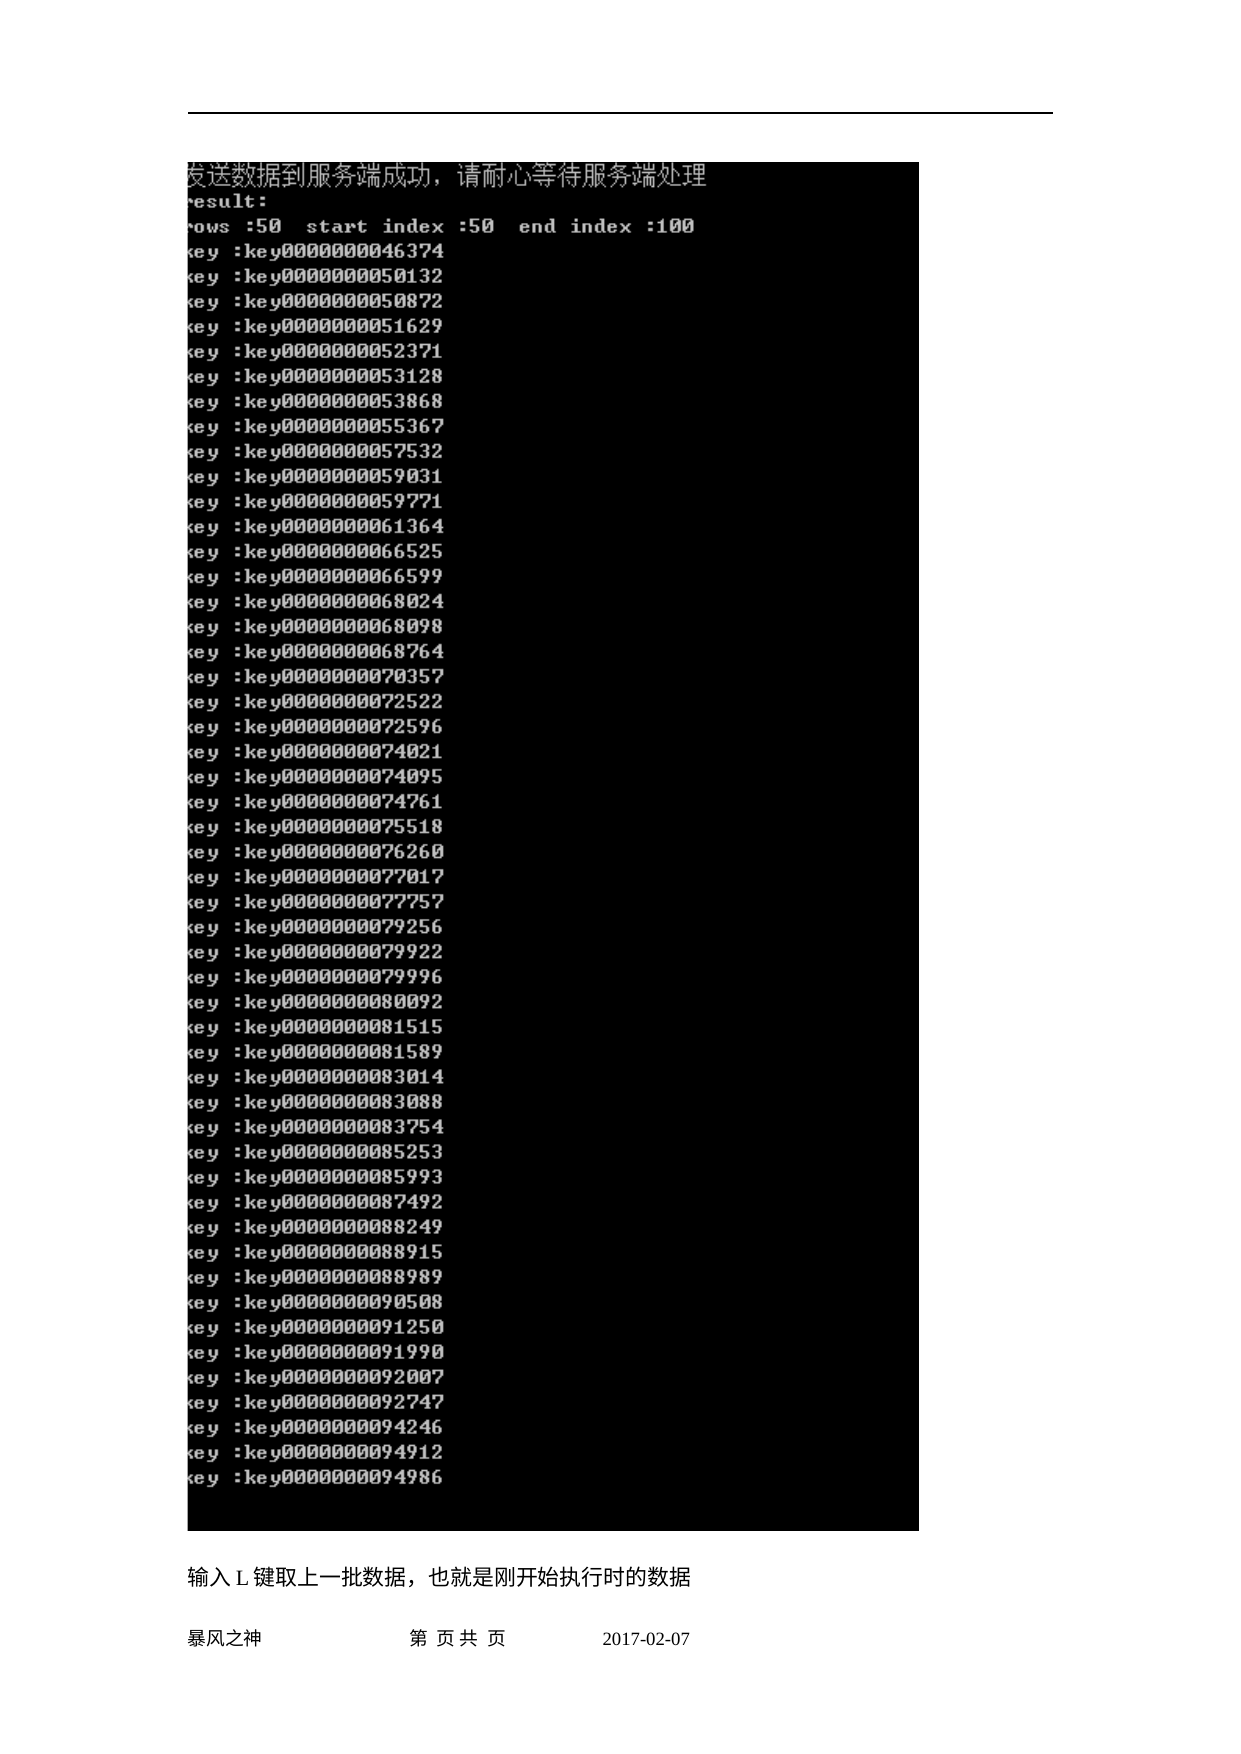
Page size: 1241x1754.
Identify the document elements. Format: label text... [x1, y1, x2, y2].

text 输入L键取上一批数据，也就是刚开始执行时的数据 [187, 1559, 1053, 1592]
picture [187, 162, 919, 1531]
